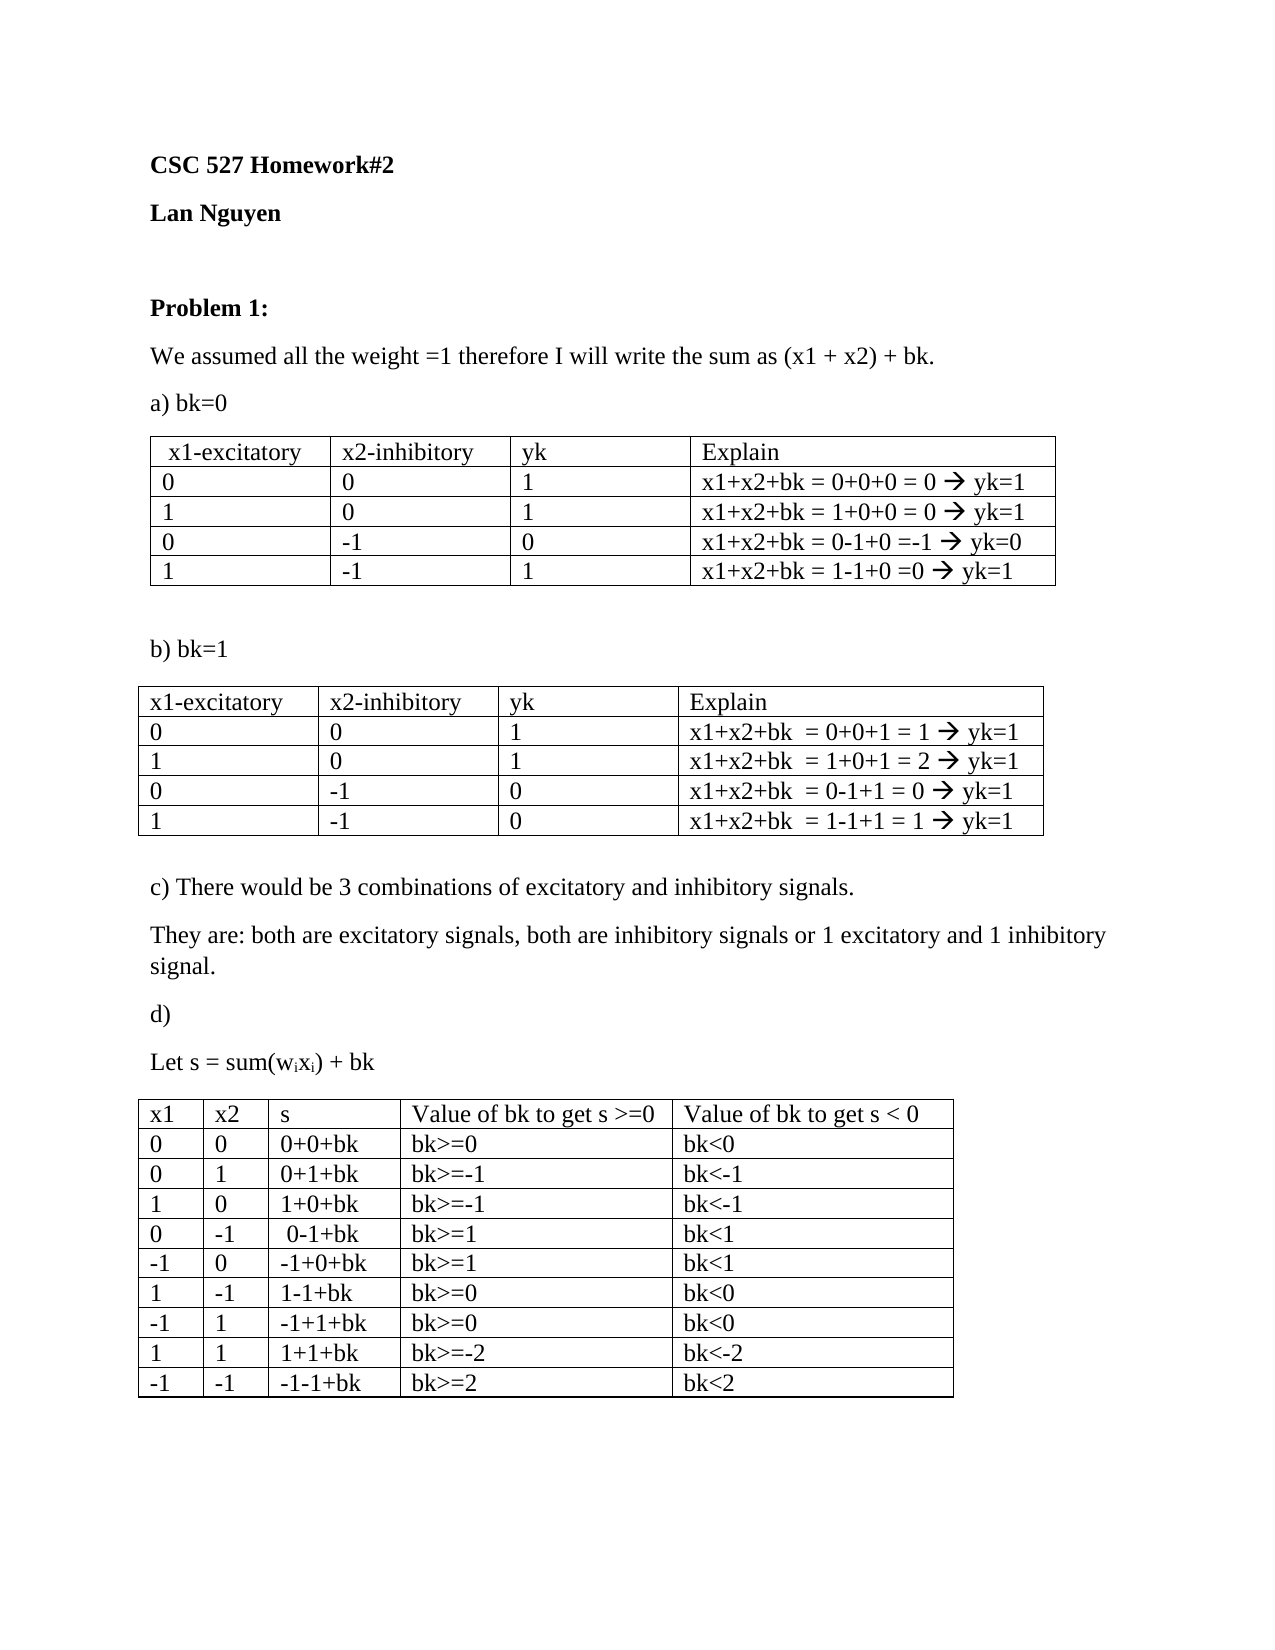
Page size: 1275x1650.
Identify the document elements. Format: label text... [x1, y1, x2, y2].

table_header s [269, 1100, 400, 1128]
table_cell 0 [499, 776, 678, 805]
table_cell x1+x2+bk = 1-1+0 =0 yk=1 [691, 556, 1055, 585]
table_header x1-excitatory [151, 437, 330, 466]
table_cell 0+0+bk [269, 1129, 400, 1158]
table_cell 0 [204, 1129, 268, 1158]
table_cell x1+x2+bk = 1+0+1 = 2 yk=1 [679, 746, 1043, 775]
table_cell 1 [204, 1338, 268, 1367]
table_cell 0 [319, 717, 498, 745]
table_cell bk<2 [673, 1368, 953, 1396]
table_cell -1 [139, 1368, 203, 1396]
table_header yk [511, 437, 690, 466]
text c) There would be 3 combinations of excitatory and inhibitory signals. [150, 872, 1125, 901]
table_cell 0 [331, 497, 510, 526]
table_cell -1 [331, 527, 510, 555]
table_cell 0 [139, 717, 318, 745]
table_cell bk>=-1 [401, 1189, 672, 1218]
table_cell 1+0+bk [269, 1189, 400, 1218]
table_cell -1 [319, 776, 498, 805]
table_cell bk<0 [673, 1278, 953, 1307]
table_cell -1+1+bk [269, 1308, 400, 1337]
table_cell 0 [511, 527, 690, 555]
table_cell 1 [511, 467, 690, 496]
table_cell bk<1 [673, 1249, 953, 1277]
table_cell 0-1+bk [269, 1219, 400, 1247]
table_cell bk<0 [673, 1129, 953, 1158]
text They are: both are excitatory signals, both are inhibitory signals or 1 excitatory and 1 inhibitory signal. [150, 920, 1125, 980]
table_cell x1+x2+bk = 0-1+0 =-1 yk=0 [691, 527, 1055, 555]
table_cell x1+x2+bk = 1+0+0 = 0 yk=1 [691, 497, 1055, 526]
table_cell 1 [204, 1159, 268, 1188]
table_cell 0 [499, 806, 678, 835]
table_header x1 [139, 1100, 203, 1128]
table_cell x1+x2+bk = 1-1+1 = 1 yk=1 [679, 806, 1043, 835]
text a) bk=0 [150, 388, 1125, 417]
table_cell 1-1+bk [269, 1278, 400, 1307]
table_cell 1 [499, 746, 678, 775]
table_cell 1 [139, 1278, 203, 1307]
text d) [150, 999, 1125, 1028]
table_cell 0 [151, 467, 330, 496]
text We assumed all the weight =1 therefore I will write the sum as (x1 + x2) + bk. [150, 341, 1125, 369]
table_cell 1 [499, 717, 678, 745]
table_cell 0 [139, 776, 318, 805]
table_cell 1 [139, 1338, 203, 1367]
table_cell x1+x2+bk = 0+0+1 = 1 yk=1 [679, 717, 1043, 745]
table_cell x1+x2+bk = 0+0+0 = 0 yk=1 [691, 467, 1055, 496]
table_cell bk>=0 [401, 1278, 672, 1307]
table_cell bk>=1 [401, 1249, 672, 1277]
table_header Explain [679, 687, 1043, 716]
table_header yk [499, 687, 678, 716]
table_cell 0 [319, 746, 498, 775]
table_cell 1 [511, 556, 690, 585]
table_cell -1 [139, 1308, 203, 1337]
table_cell 1 [151, 497, 330, 526]
table_cell bk<-1 [673, 1159, 953, 1188]
table_cell 0 [331, 467, 510, 496]
table_cell -1+0+bk [269, 1249, 400, 1277]
text CSC 527 Homework#2 [150, 150, 1125, 179]
table_cell bk>=0 [401, 1129, 672, 1158]
table_cell 0 [204, 1249, 268, 1277]
table_cell 0 [151, 527, 330, 555]
table_cell 1 [204, 1308, 268, 1337]
table_cell bk<0 [673, 1308, 953, 1337]
table_header x1-excitatory [139, 687, 318, 716]
table_cell 0 [204, 1189, 268, 1218]
table_cell 0 [139, 1219, 203, 1247]
table_cell bk>=-1 [401, 1159, 672, 1188]
table_cell bk>=-2 [401, 1338, 672, 1367]
table_cell -1 [331, 556, 510, 585]
table_cell 0+1+bk [269, 1159, 400, 1188]
table_cell -1 [139, 1249, 203, 1277]
table_cell bk<1 [673, 1219, 953, 1247]
table_header x2-inhibitory [331, 437, 510, 466]
table_header Value of bk to get s < 0 [673, 1100, 953, 1128]
table_cell bk<-1 [673, 1189, 953, 1218]
table_cell -1-1+bk [269, 1368, 400, 1396]
text Let s = sum(wixi) + bk [150, 1047, 1125, 1075]
text Lan Nguyen [150, 198, 1125, 226]
table_cell bk>=2 [401, 1368, 672, 1396]
table_cell 0 [139, 1159, 203, 1188]
table_cell 1 [139, 806, 318, 835]
table_header Explain [691, 437, 1055, 466]
table_cell -1 [204, 1368, 268, 1396]
table_cell 1 [511, 497, 690, 526]
table_cell -1 [204, 1219, 268, 1247]
table_cell -1 [319, 806, 498, 835]
text b) bk=1 [150, 634, 1125, 663]
table_cell bk>=0 [401, 1308, 672, 1337]
table_cell bk>=1 [401, 1219, 672, 1247]
text Problem 1: [150, 293, 1125, 322]
table_cell -1 [204, 1278, 268, 1307]
table_cell 1 [139, 746, 318, 775]
table_cell 1+1+bk [269, 1338, 400, 1367]
table_cell 1 [139, 1189, 203, 1218]
table_header x2 [204, 1100, 268, 1128]
table_header x2-inhibitory [319, 687, 498, 716]
table_cell 0 [139, 1129, 203, 1158]
table_cell 1 [151, 556, 330, 585]
table_header Value of bk to get s >=0 [401, 1100, 672, 1128]
table_cell x1+x2+bk = 0-1+1 = 0 yk=1 [679, 776, 1043, 805]
table_cell bk<-2 [673, 1338, 953, 1367]
